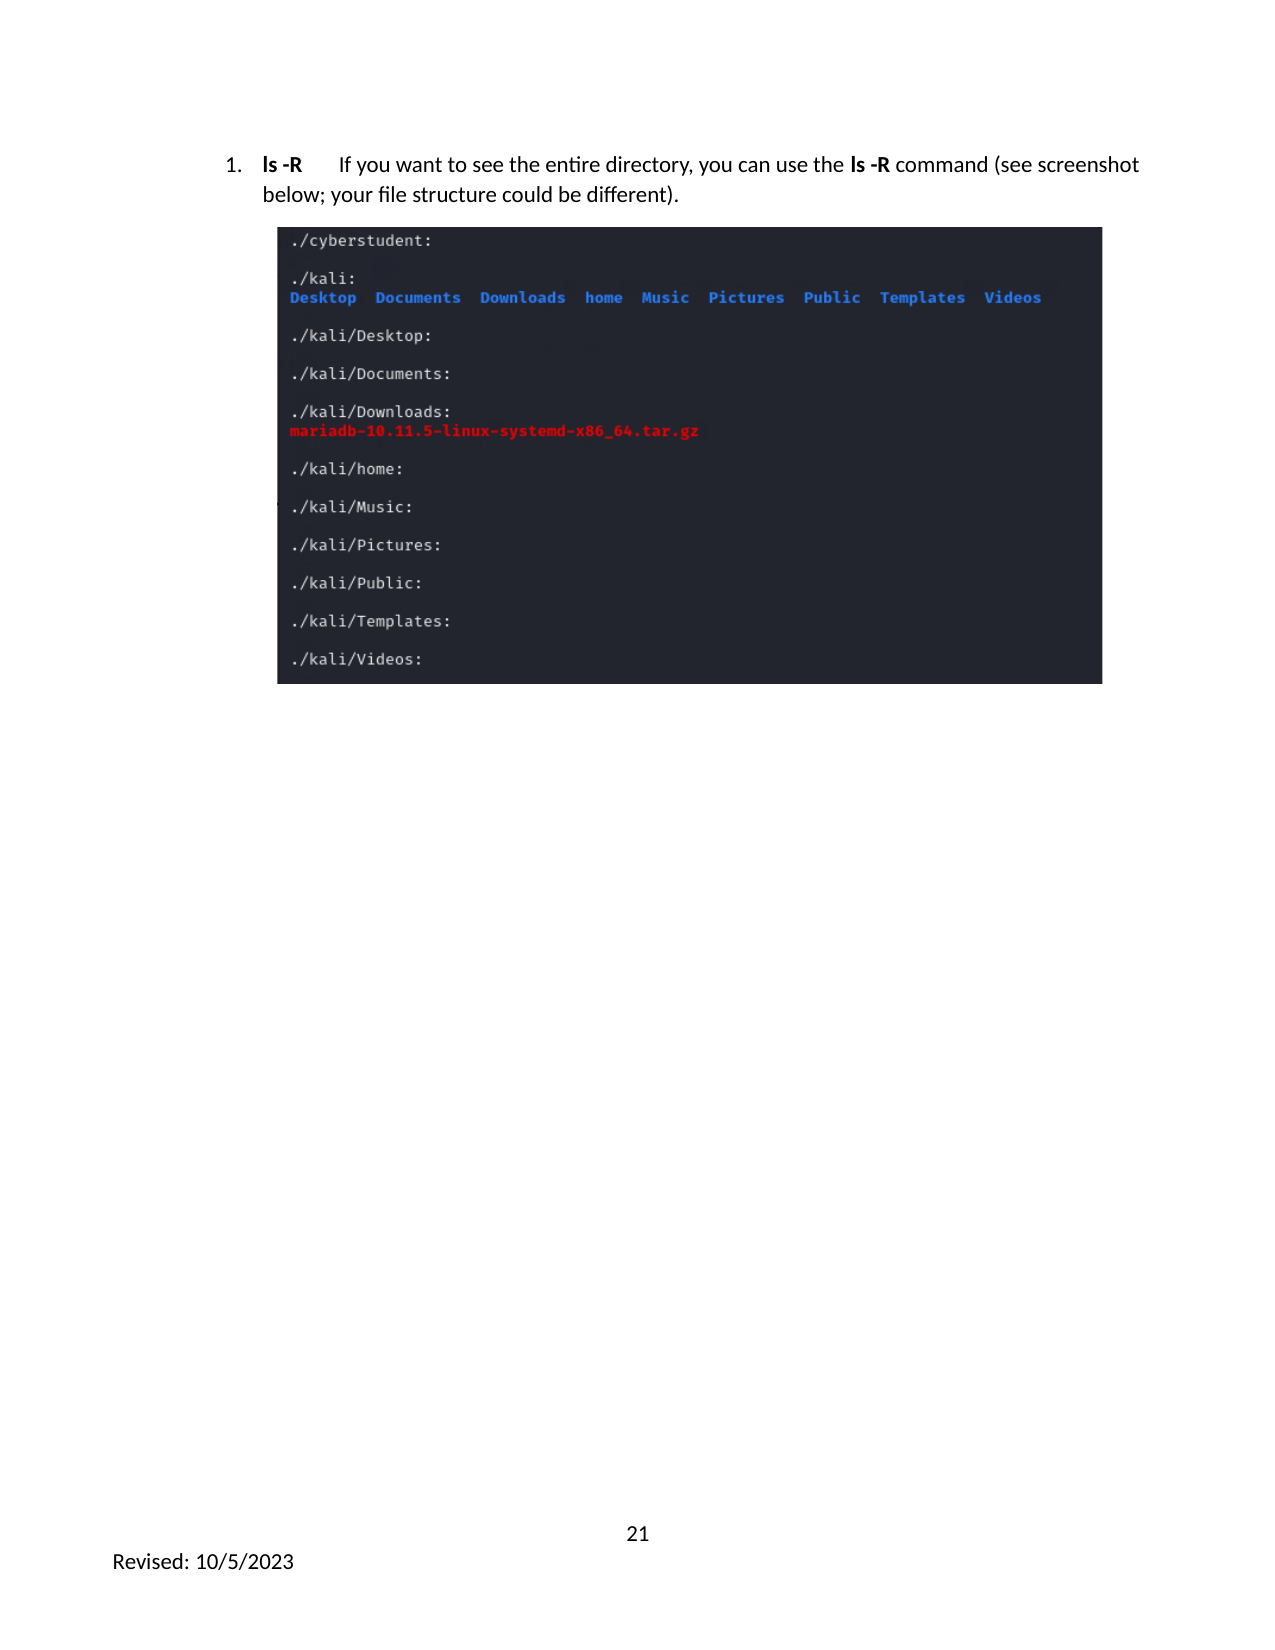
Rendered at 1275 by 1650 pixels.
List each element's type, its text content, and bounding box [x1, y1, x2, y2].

picture [277, 227, 1103, 684]
list ls -R If you want to see the entire directory, you can use the ls -R command (see screenshot below; your file structure could be different). [225, 150, 1162, 208]
